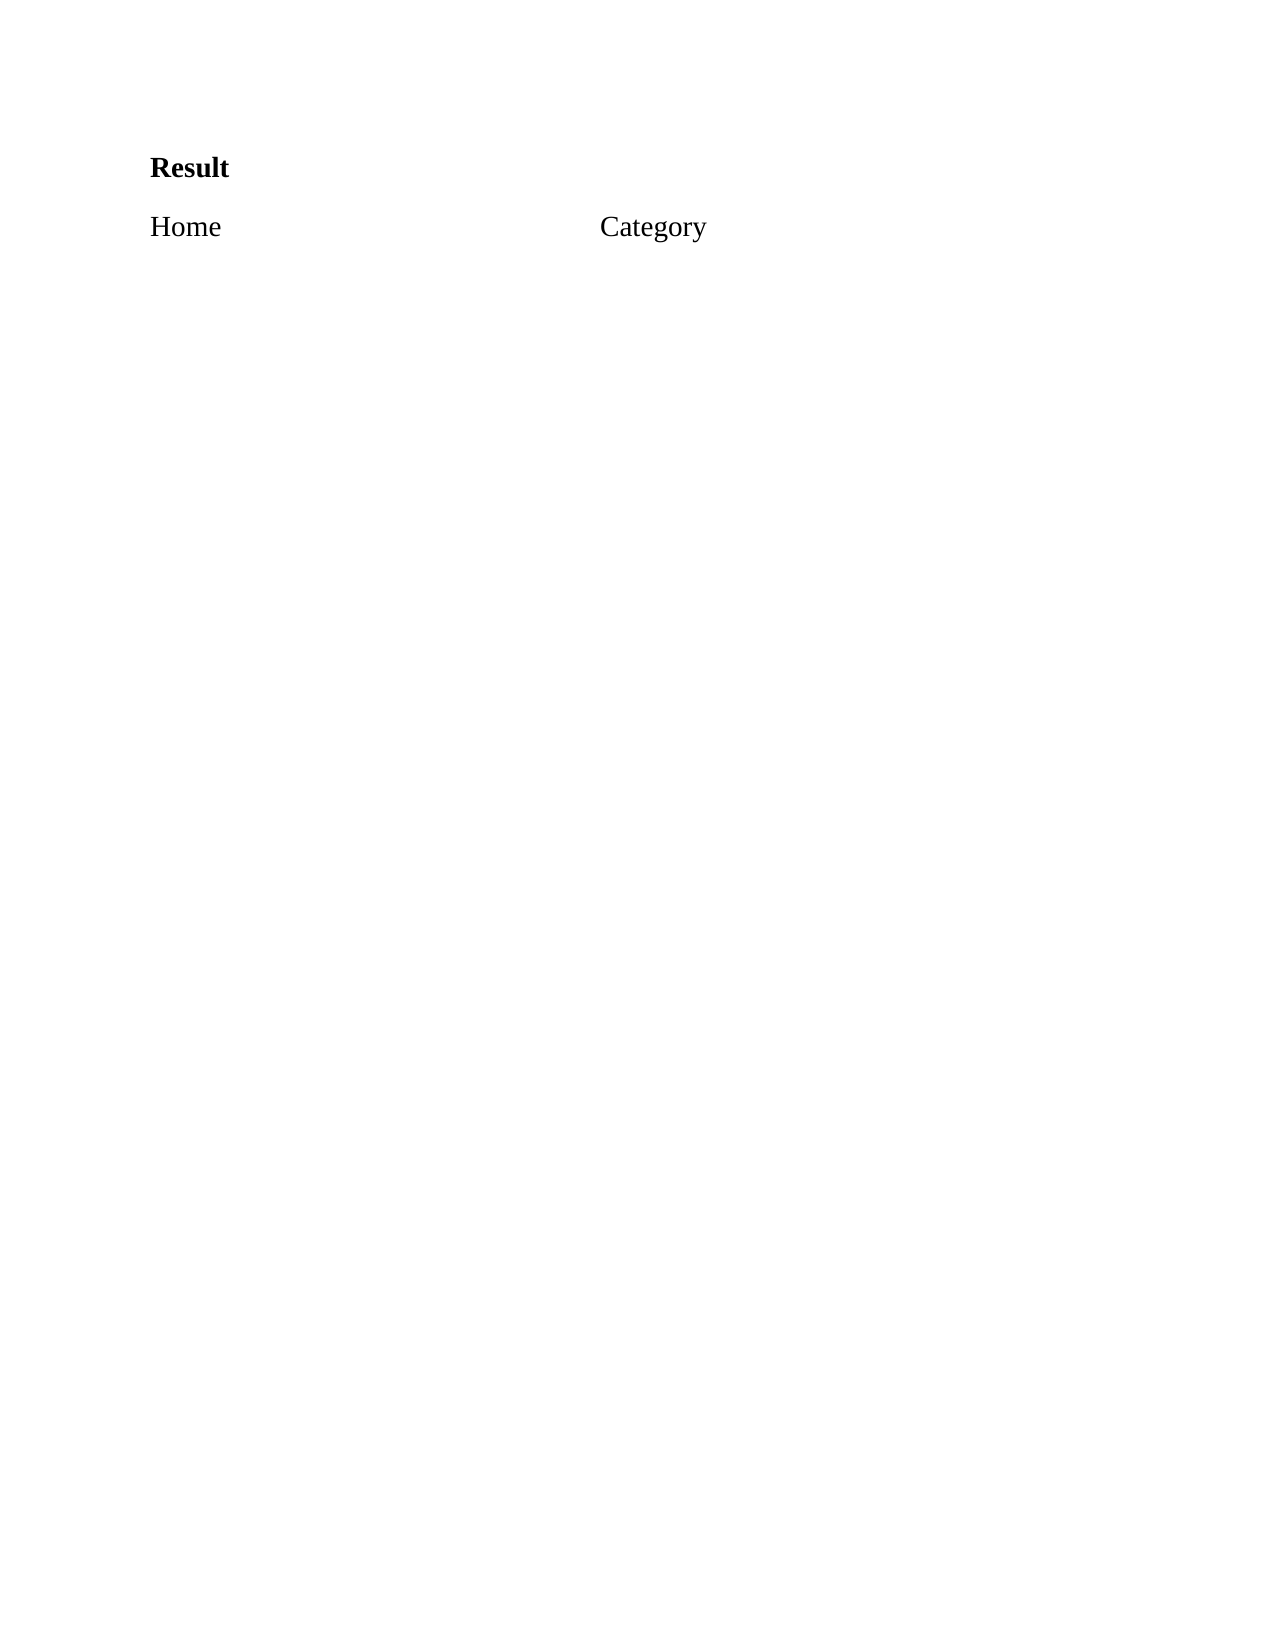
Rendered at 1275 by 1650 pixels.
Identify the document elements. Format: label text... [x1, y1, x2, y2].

text Home Category [150, 209, 1125, 243]
text Result [150, 150, 1125, 183]
